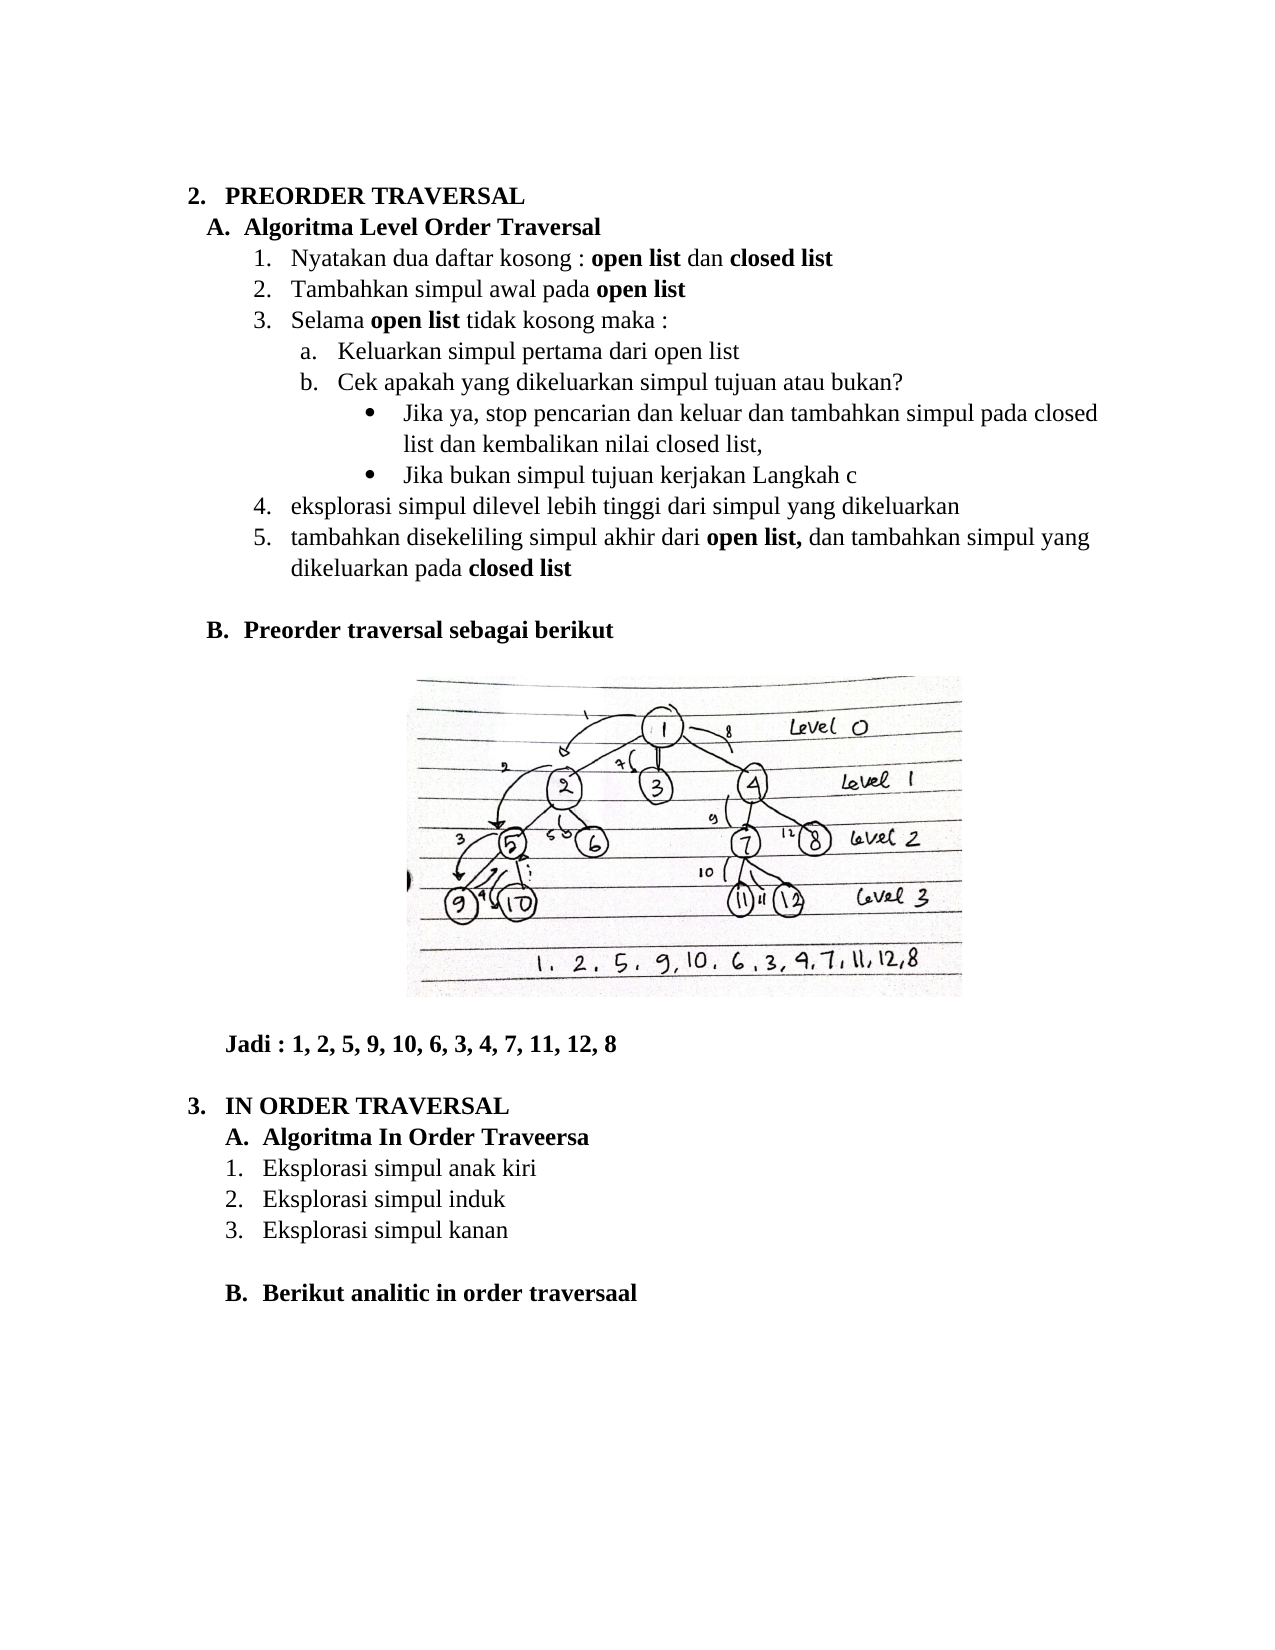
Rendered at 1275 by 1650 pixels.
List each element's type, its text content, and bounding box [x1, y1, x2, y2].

list Keluarkan simpul pertama dari open list [300, 336, 1125, 365]
list Berikut analitic in order traversaal [225, 1278, 1125, 1306]
list tambahkan disekeliling simpul akhir dari open list, dan tambahkan simpul yang dikeluarkan pada closed list [253, 522, 1125, 582]
list Preorder traversal sebagai berikut [206, 616, 1125, 644]
list Jika bukan simpul tujuan kerjakan Langkah c [366, 460, 1125, 489]
list Eksplorasi simpul kanan [225, 1216, 1125, 1244]
list Nyatakan dua daftar kosong : open list dan closed list [253, 243, 1125, 272]
list Jadi : 1, 2, 5, 9, 10, 6, 3, 4, 7, 11, 12, 8 [225, 1029, 1125, 1058]
list Cek apakah yang dikeluarkan simpul tujuan atau bukan? [300, 367, 1125, 396]
list Jika ya, stop pencarian dan keluar dan tambahkan simpul pada closed list dan kembalikan nilai closed list, [366, 398, 1125, 458]
list Eksplorasi simpul induk [225, 1184, 1125, 1213]
list IN ORDER TRAVERSAL [187, 1091, 1125, 1120]
list Tambahkan simpul awal pada open list [253, 274, 1125, 303]
list Algoritma In Order Traveersa [225, 1122, 1125, 1151]
list PREORDER TRAVERSAL [187, 181, 1125, 210]
list Algoritma Level Order Traversal [206, 212, 1125, 241]
list Eksplorasi simpul anak kiri [225, 1153, 1125, 1182]
picture [406, 676, 963, 997]
list eksplorasi simpul dilevel lebih tinggi dari simpul yang dikeluarkan [253, 491, 1125, 520]
list Selama open list tidak kosong maka : [253, 305, 1125, 334]
